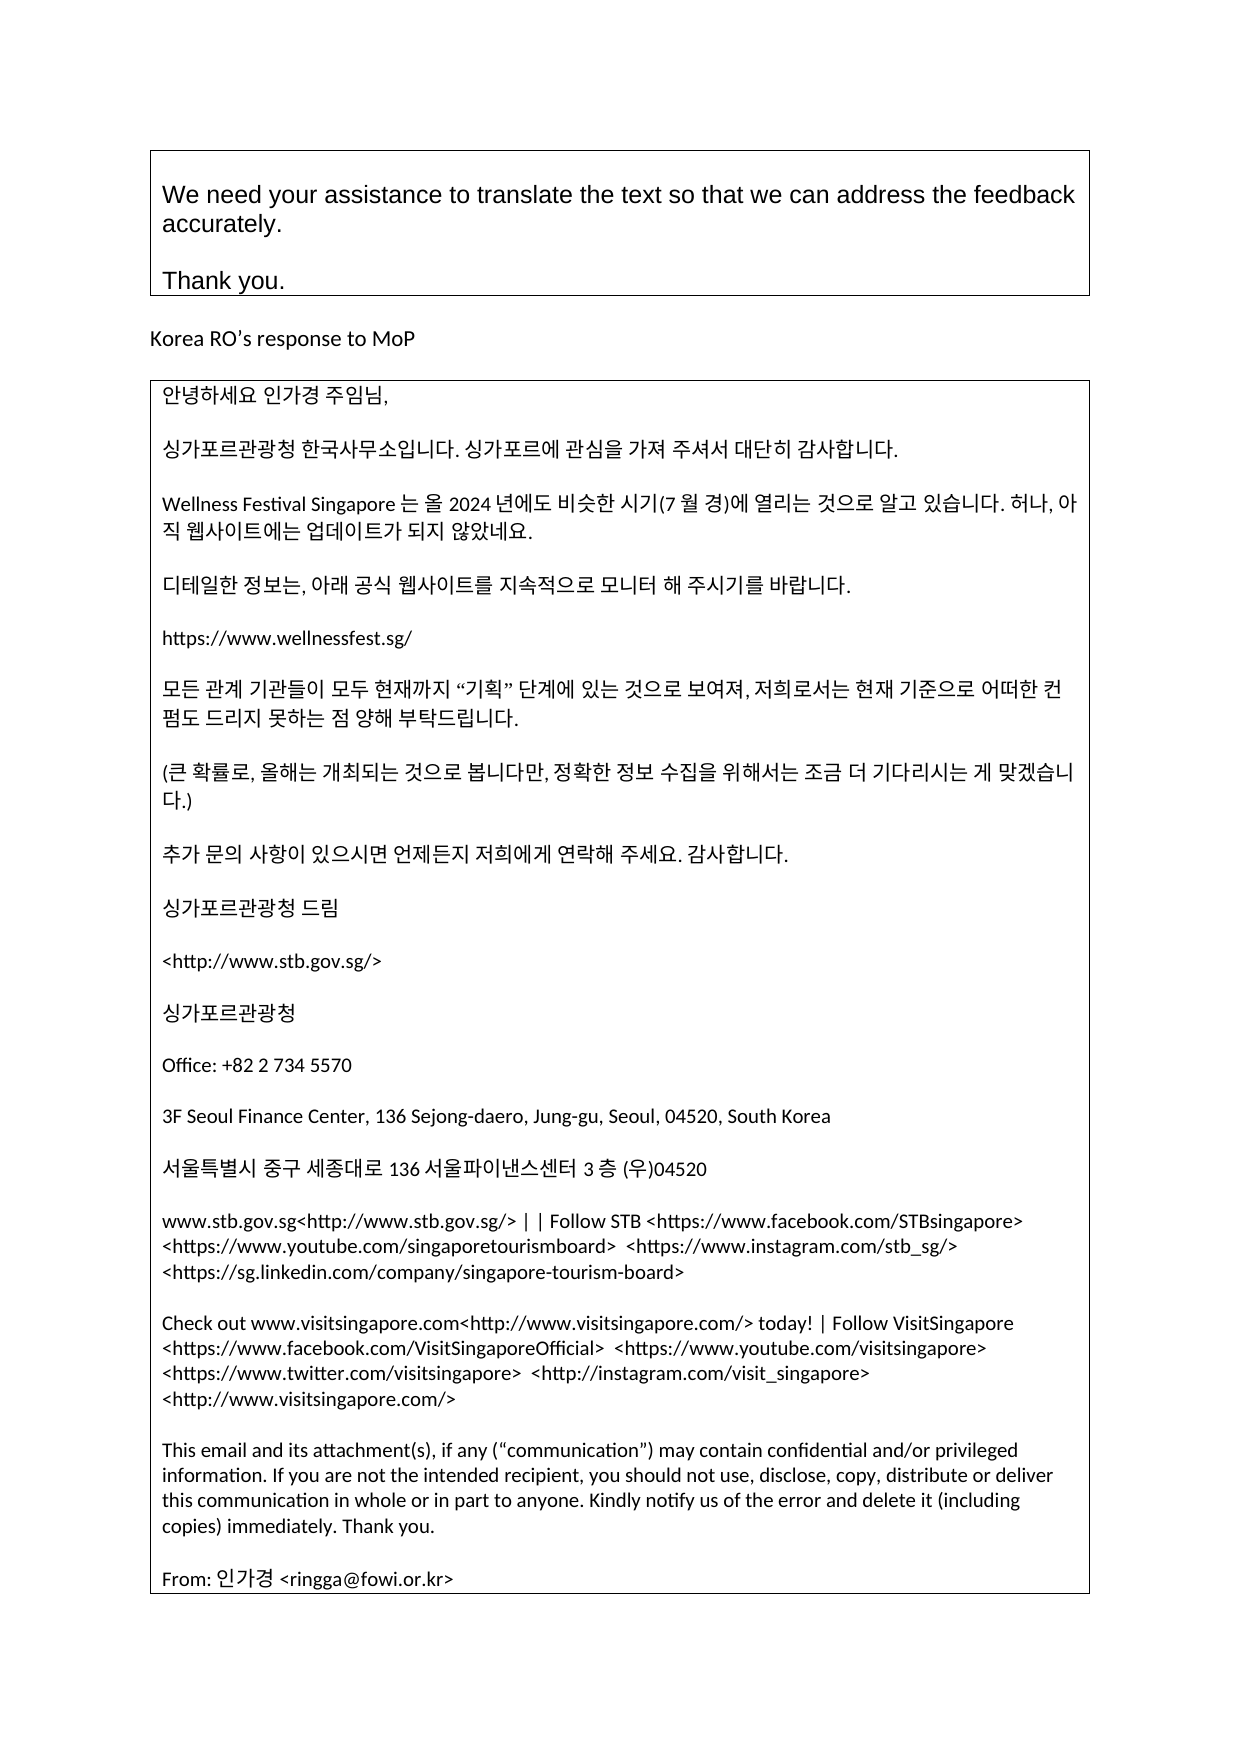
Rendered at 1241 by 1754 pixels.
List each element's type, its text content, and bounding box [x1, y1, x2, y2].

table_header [151, 151, 1089, 295]
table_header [151, 381, 1089, 1592]
text Korea RO’s response to MoP [150, 296, 1090, 380]
